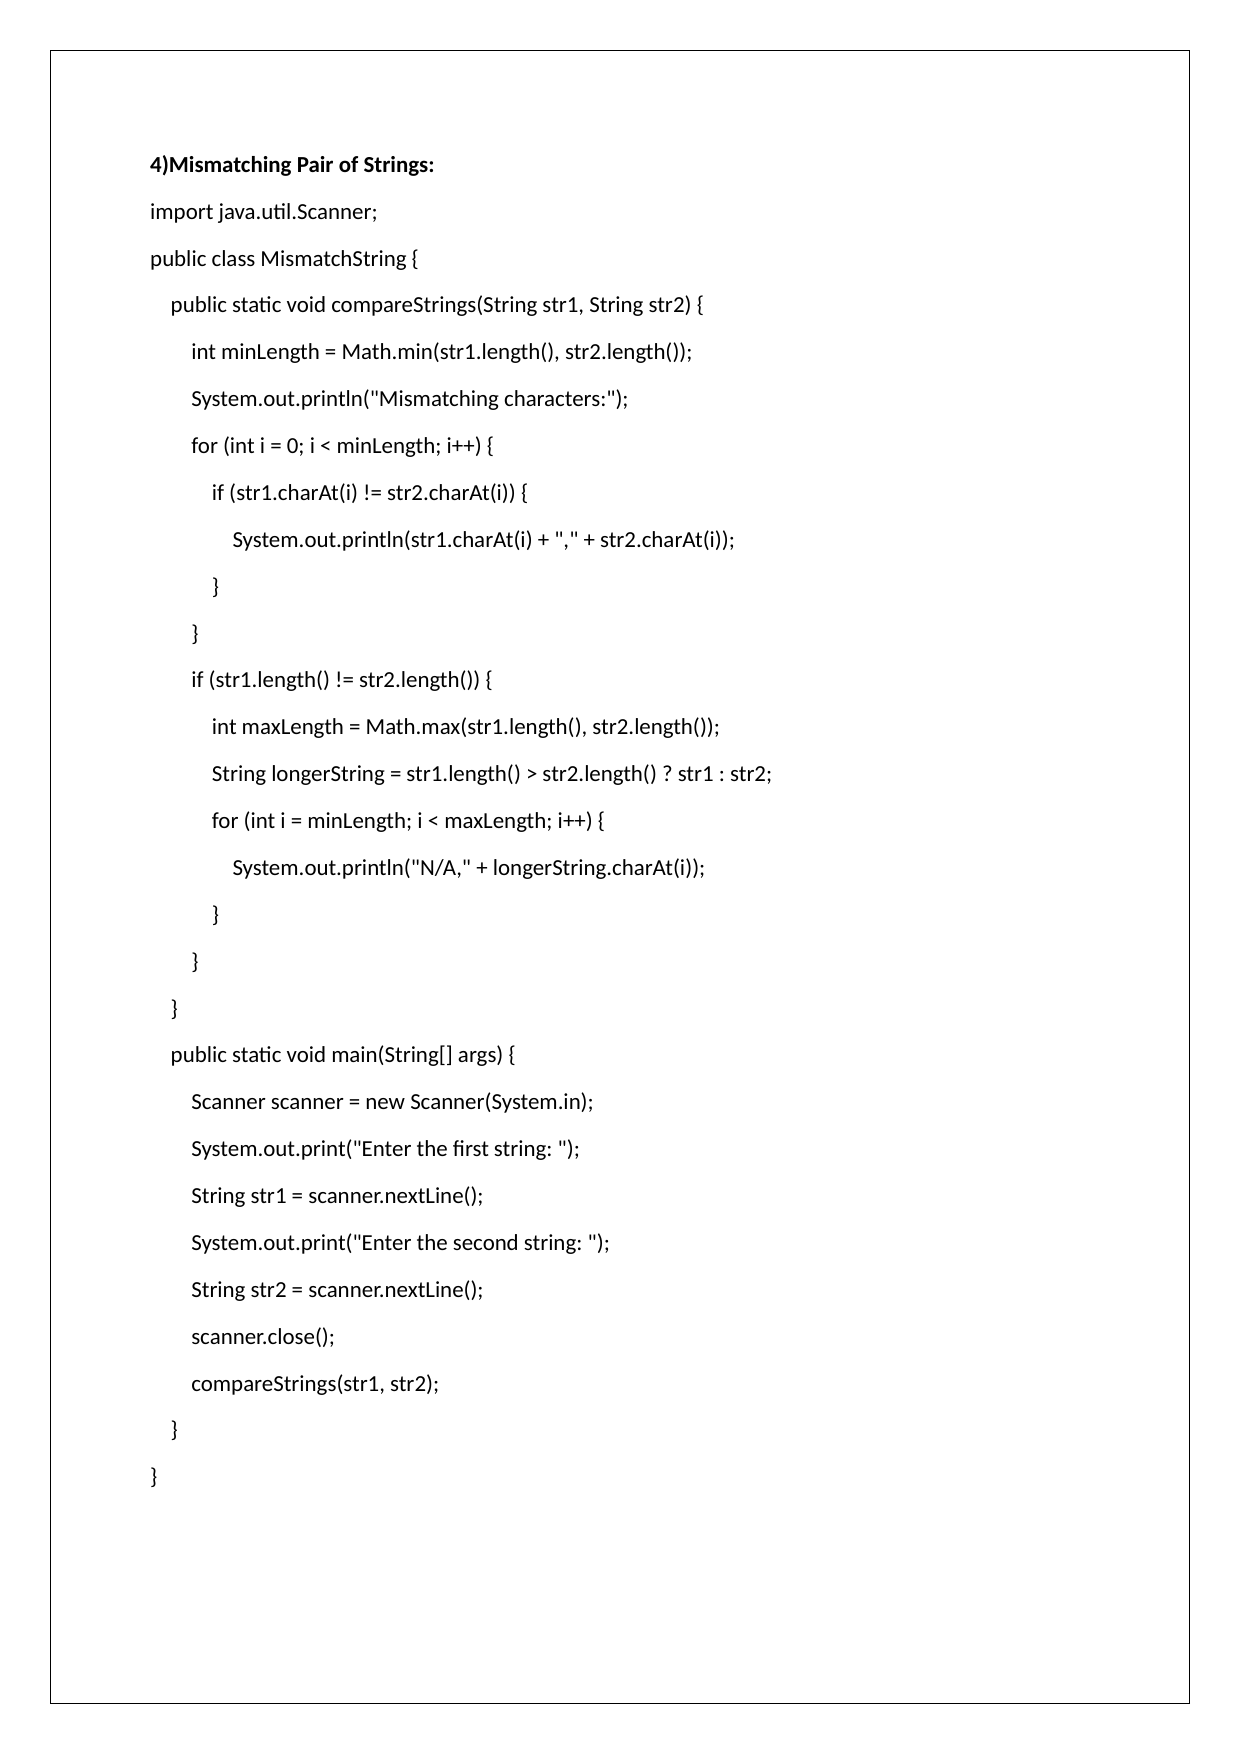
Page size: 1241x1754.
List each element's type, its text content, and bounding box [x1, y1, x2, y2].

text } [150, 947, 1090, 975]
text public static void main(String[] args) { [150, 1041, 1090, 1069]
text compareStrings(str1, str2); [150, 1369, 1090, 1397]
text } [150, 1416, 1090, 1444]
text Scanner scanner = new Scanner(System.in); [150, 1087, 1090, 1116]
text public static void compareStrings(String str1, String str2) { [150, 291, 1090, 319]
text String str2 = scanner.nextLine(); [150, 1275, 1090, 1303]
text import java.util.Scanner; [150, 197, 1090, 225]
text int minLength = Math.min(str1.length(), str2.length()); [150, 337, 1090, 366]
text } [150, 900, 1090, 928]
text for (int i = 0; i < minLength; i++) { [150, 431, 1090, 459]
text public class MismatchString { [150, 244, 1090, 272]
text int maxLength = Math.max(str1.length(), str2.length()); [150, 712, 1090, 741]
text System.out.print("Enter the second string: "); [150, 1228, 1090, 1256]
text } [150, 619, 1090, 647]
text String longerString = str1.length() > str2.length() ? str1 : str2; [150, 759, 1090, 787]
text System.out.println("Mismatching characters:"); [150, 384, 1090, 412]
text System.out.print("Enter the first string: "); [150, 1134, 1090, 1162]
text 4)Mismatching Pair of Strings: [150, 150, 1090, 178]
text for (int i = minLength; i < maxLength; i++) { [150, 806, 1090, 834]
text String str1 = scanner.nextLine(); [150, 1181, 1090, 1209]
text scanner.close(); [150, 1322, 1090, 1350]
text } [150, 1462, 1090, 1491]
text System.out.println("N/A," + longerString.charAt(i)); [150, 853, 1090, 881]
text System.out.println(str1.charAt(i) + "," + str2.charAt(i)); [150, 525, 1090, 553]
text } [150, 572, 1090, 600]
text if (str1.length() != str2.length()) { [150, 666, 1090, 694]
text if (str1.charAt(i) != str2.charAt(i)) { [150, 478, 1090, 506]
text } [150, 994, 1090, 1022]
